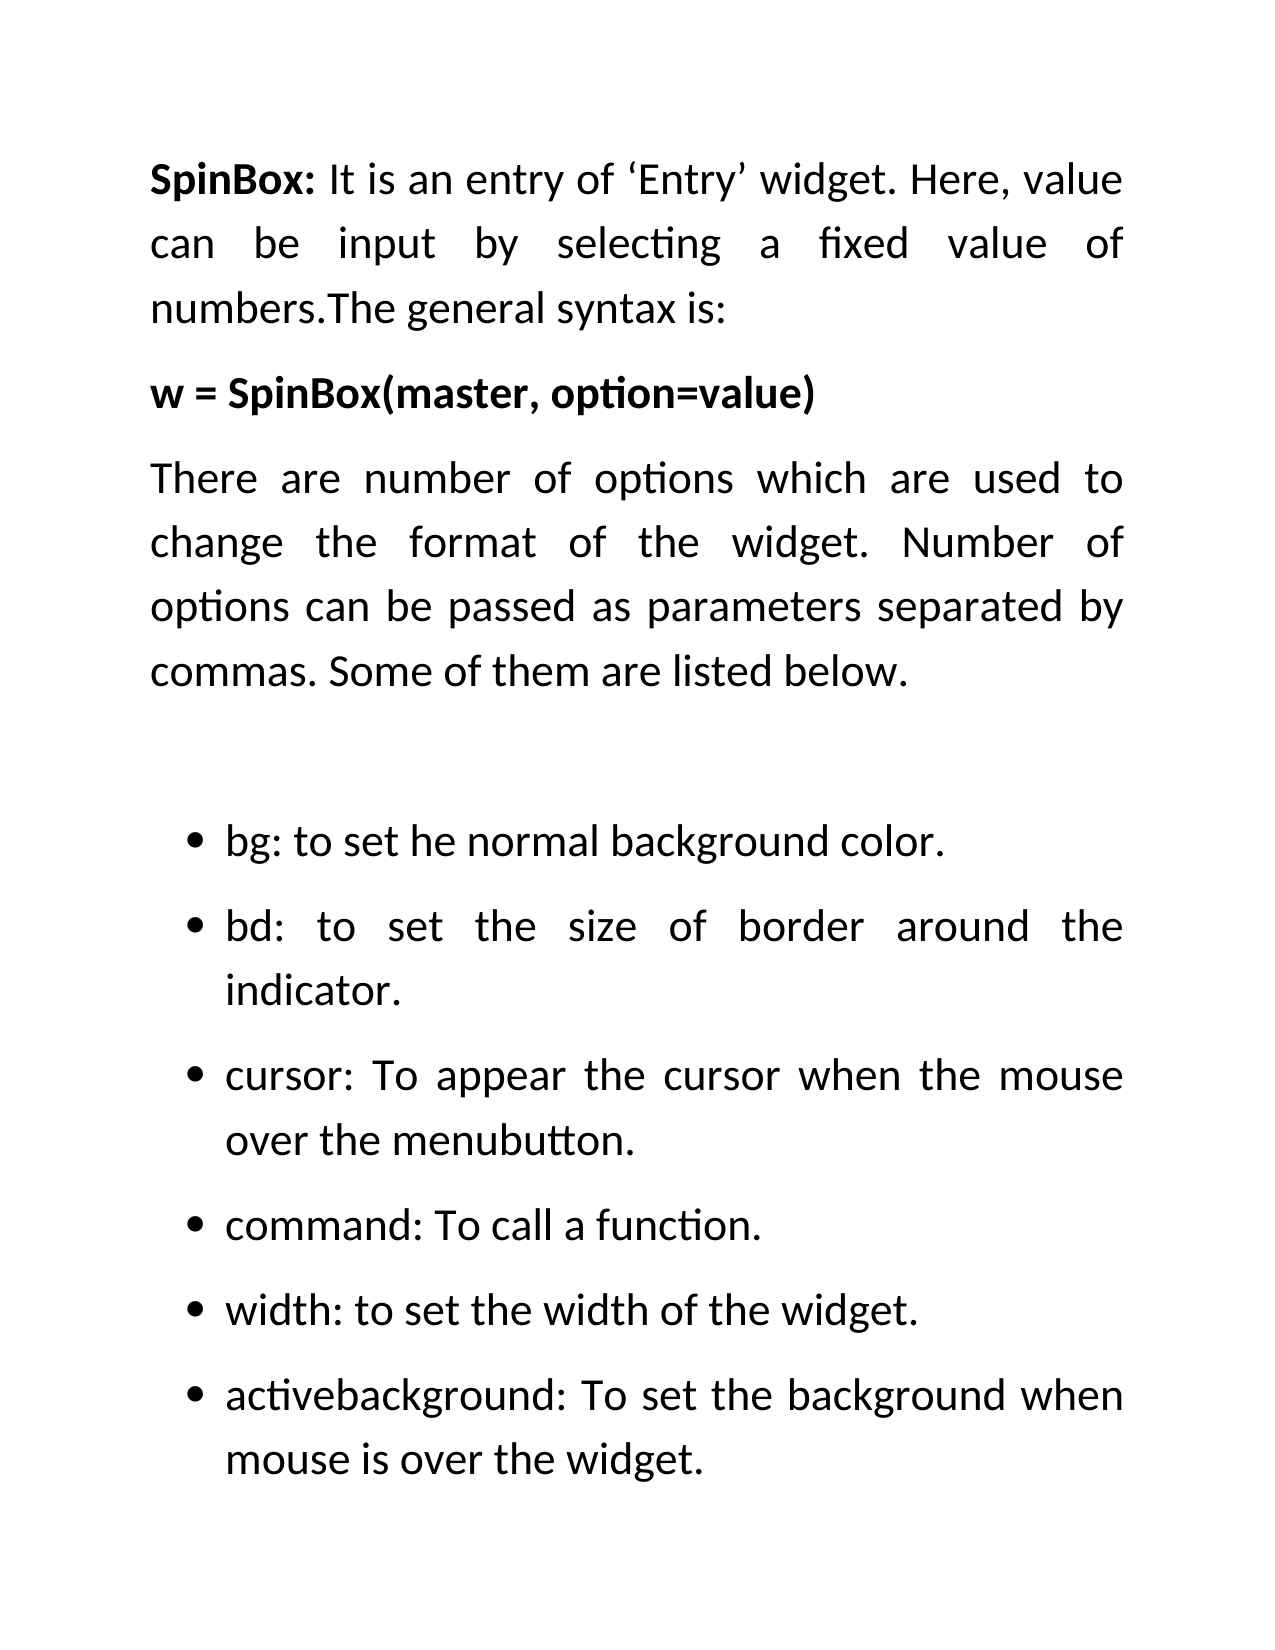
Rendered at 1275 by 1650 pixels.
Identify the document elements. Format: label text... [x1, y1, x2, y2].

text SpinBox: It is an entry of ‘Entry’ widget. Here, value can be input by selecting a fixed value of numbers.The general syntax is: [150, 150, 1125, 334]
list bd: to set the size of border around the indicator. [187, 897, 1125, 1017]
list bg: to set he normal background color. [187, 812, 1125, 868]
list width: to set the width of the widget. [187, 1281, 1125, 1337]
list activebackground: To set the background when mouse is over the widget. [187, 1366, 1125, 1486]
text There are number of options which are used to change the format of the widget. Number of options can be passed as parameters separated by commas. Some of them are listed below. [150, 449, 1125, 697]
list cursor: To appear the cursor when the mouse over the menubutton. [187, 1046, 1125, 1166]
list command: To call a function. [187, 1196, 1125, 1252]
text w = SpinBox(master, option=value) [150, 364, 1125, 419]
